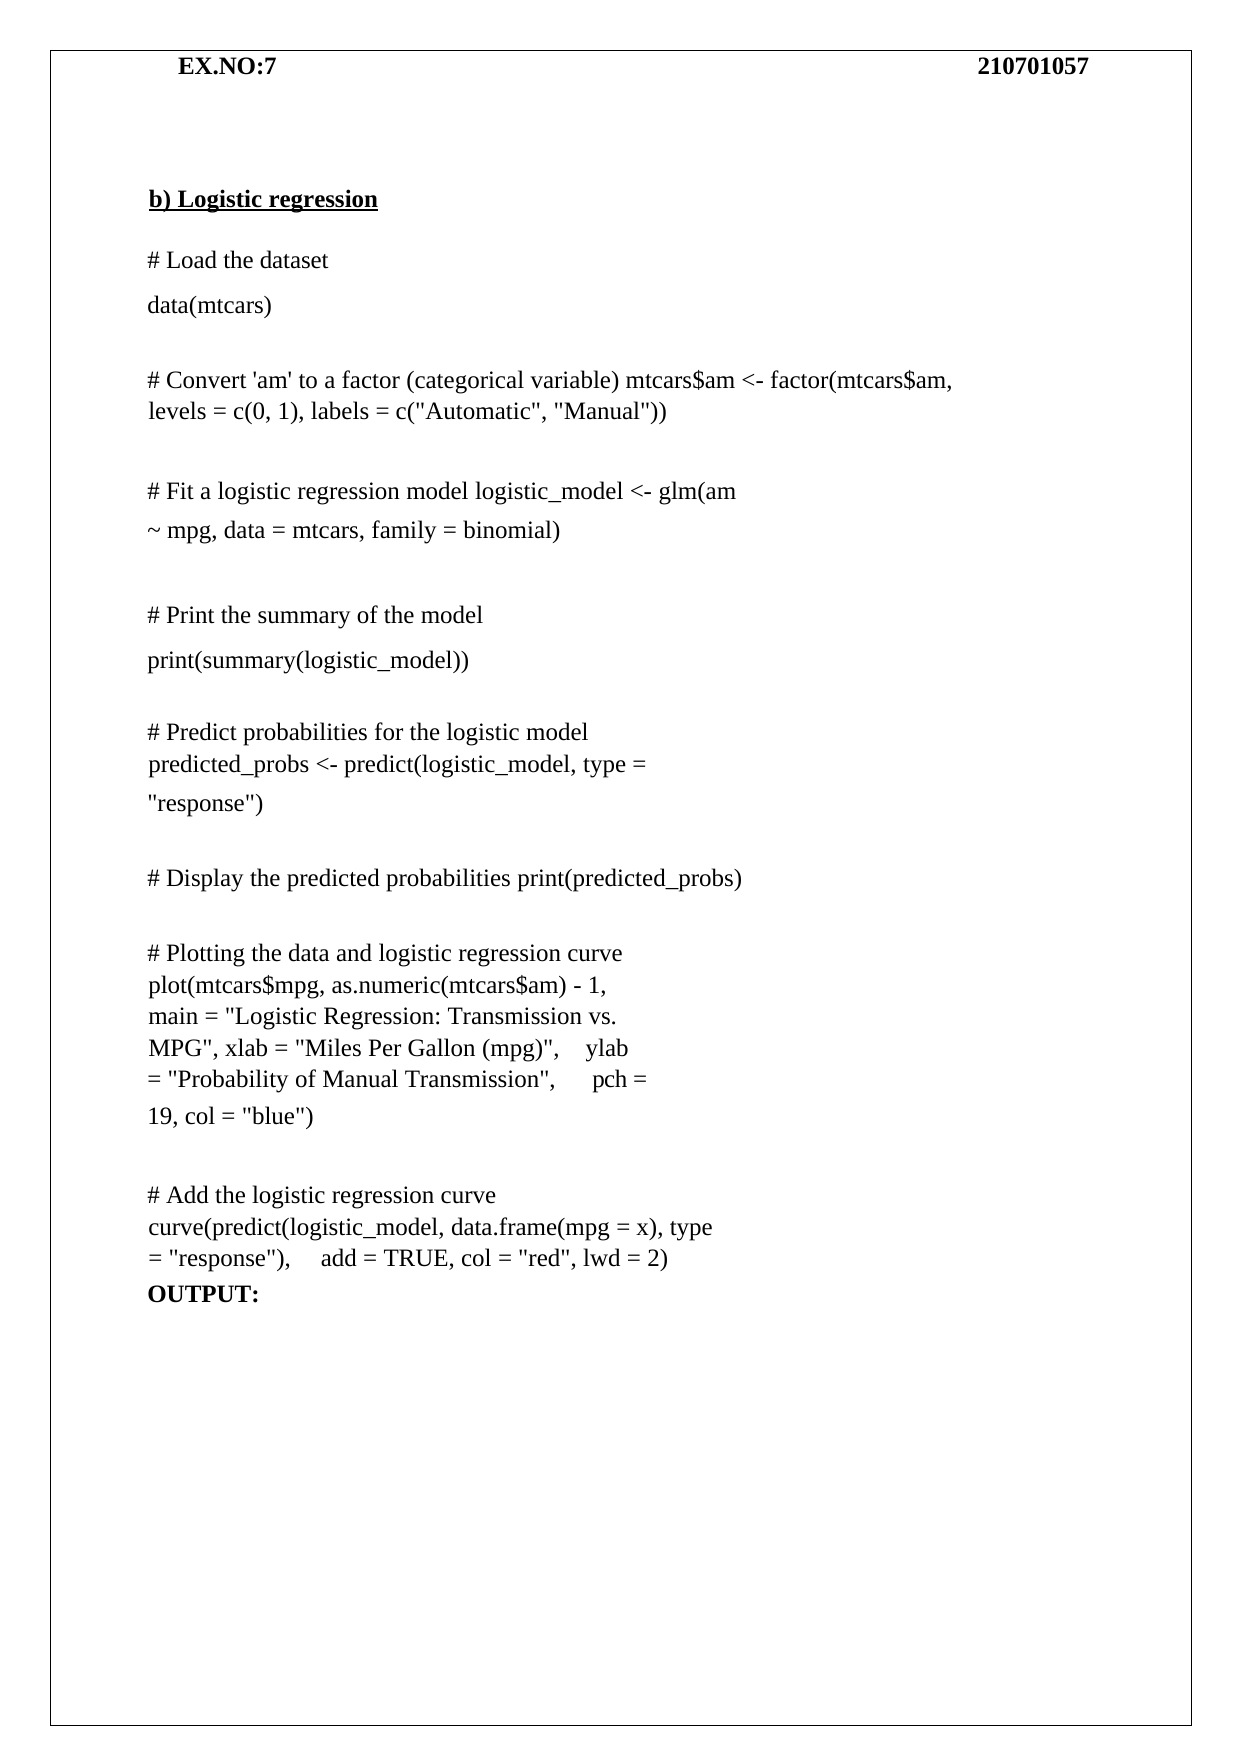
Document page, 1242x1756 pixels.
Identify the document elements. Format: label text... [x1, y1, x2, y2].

text = "Probability of Manual Transmission", pch = 19, col = "blue") [147, 1064, 648, 1130]
text ~ mpg, data = mtcars, family = binomial) [147, 516, 1127, 544]
text main = "Logistic Regression: Transmission vs. MPG", xlab = "Miles Per Gallon (mpg)", ylab [148, 1001, 690, 1062]
text b) Logistic regression [149, 184, 1127, 212]
text # Add the logistic regression curve curve(predict(logistic_model, data.frame(mpg = x), type = "response"), add = TRUE, col = "red", lwd = 2) [147, 1180, 731, 1272]
text # Fit a logistic regression model logistic_model <- glm(am [147, 476, 1127, 504]
text # Predict probabilities for the logistic model predicted_probs <- predict(logistic_model, type = [147, 717, 690, 778]
text # Load the dataset data(mtcars) [147, 245, 428, 319]
text "response") [147, 788, 1127, 817]
text # Plotting the data and logistic regression curve plot(mtcars$mpg, as.numeric(mtcars$am) - 1, [147, 938, 690, 998]
text # Convert 'am' to a factor (categorical variable) mtcars$am <- factor(mtcars$am, levels = c(0, 1), labels = c("Automatic", "Manual")) [147, 365, 1003, 425]
text # Print the summary of the model print(summary(logistic_model)) [147, 600, 522, 674]
subtitle OUTPUT: [147, 1279, 1127, 1308]
text # Display the predicted probabilities print(predicted_probs) [147, 863, 1127, 892]
